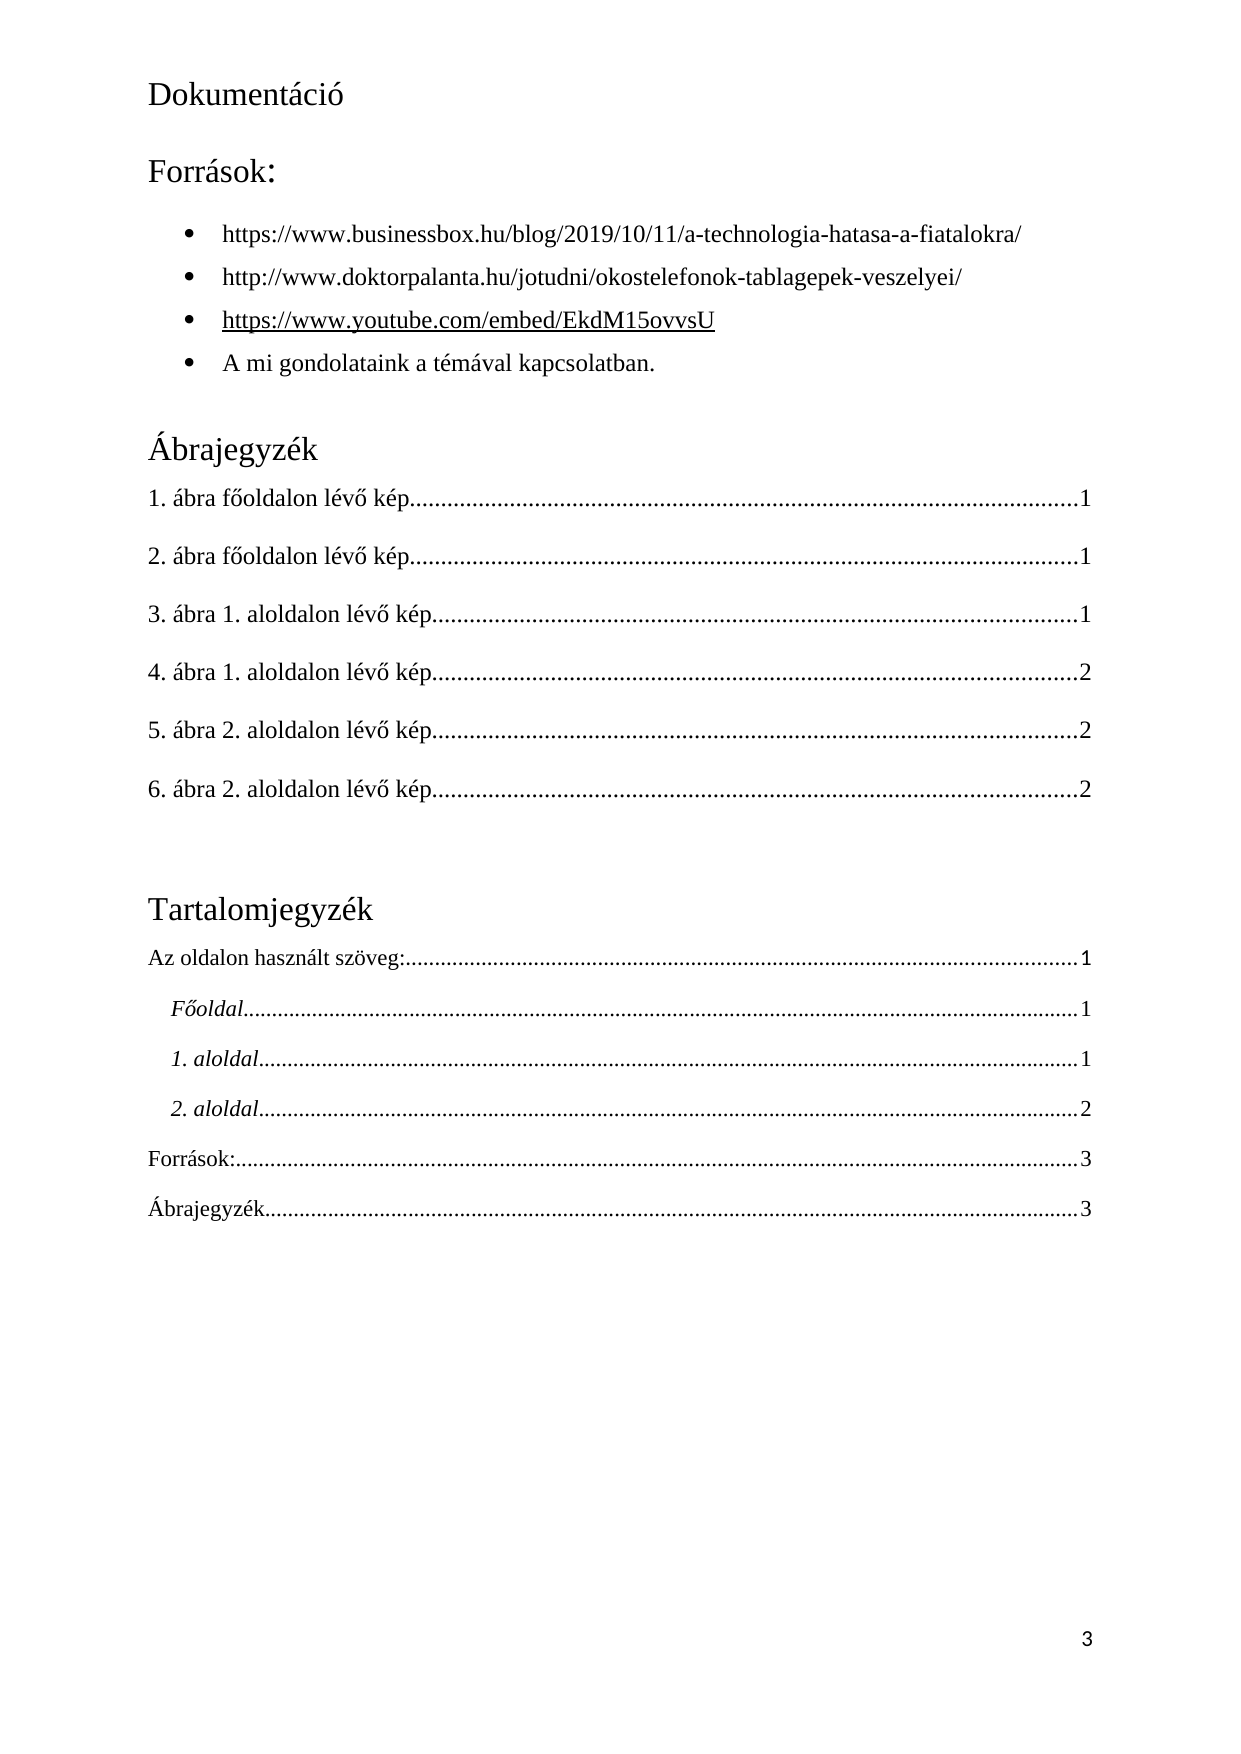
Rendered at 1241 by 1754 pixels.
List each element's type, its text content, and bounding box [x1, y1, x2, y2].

list https://www.youtube.com/embed/EkdM15ovvsU [185, 305, 1093, 334]
text 3. ábra 1. aloldalon lévő kép 1 [148, 599, 1093, 628]
list A mi gondolataink a témával kapcsolatban. [185, 348, 1093, 377]
text 1. aloldal 1 [258, 1045, 1093, 1071]
text Az oldalon használt szöveg: 1 [148, 943, 1093, 971]
subtitle Ábrajegyzék [148, 429, 1093, 467]
subtitle Források: [148, 148, 1093, 191]
text 6. ábra 2. aloldalon lévő kép 2 [148, 774, 1093, 802]
text 4. ábra 1. aloldalon lévő kép 2 [148, 657, 1093, 686]
text 5. ábra 2. aloldalon lévő kép 2 [148, 716, 1093, 744]
text Források: 3 [148, 1145, 1093, 1171]
list http://www.doktorpalanta.hu/jotudni/okostelefonok-tablagepek-veszelyei/ [185, 262, 1093, 291]
text Tartalomjegyzék [148, 889, 1093, 927]
text 2. ábra főoldalon lévő kép 1 [148, 541, 1093, 570]
text Ábrajegyzék 3 [148, 1194, 1093, 1221]
text 1. ábra főoldalon lévő kép 1 [148, 483, 1093, 512]
text 2. aloldal 2 [171, 1095, 1093, 1121]
text Főoldal 1 [171, 995, 1093, 1021]
list https://www.businessbox.hu/blog/2019/10/11/a-technologia-hatasa-a-fiatalokra/ [185, 219, 1093, 248]
